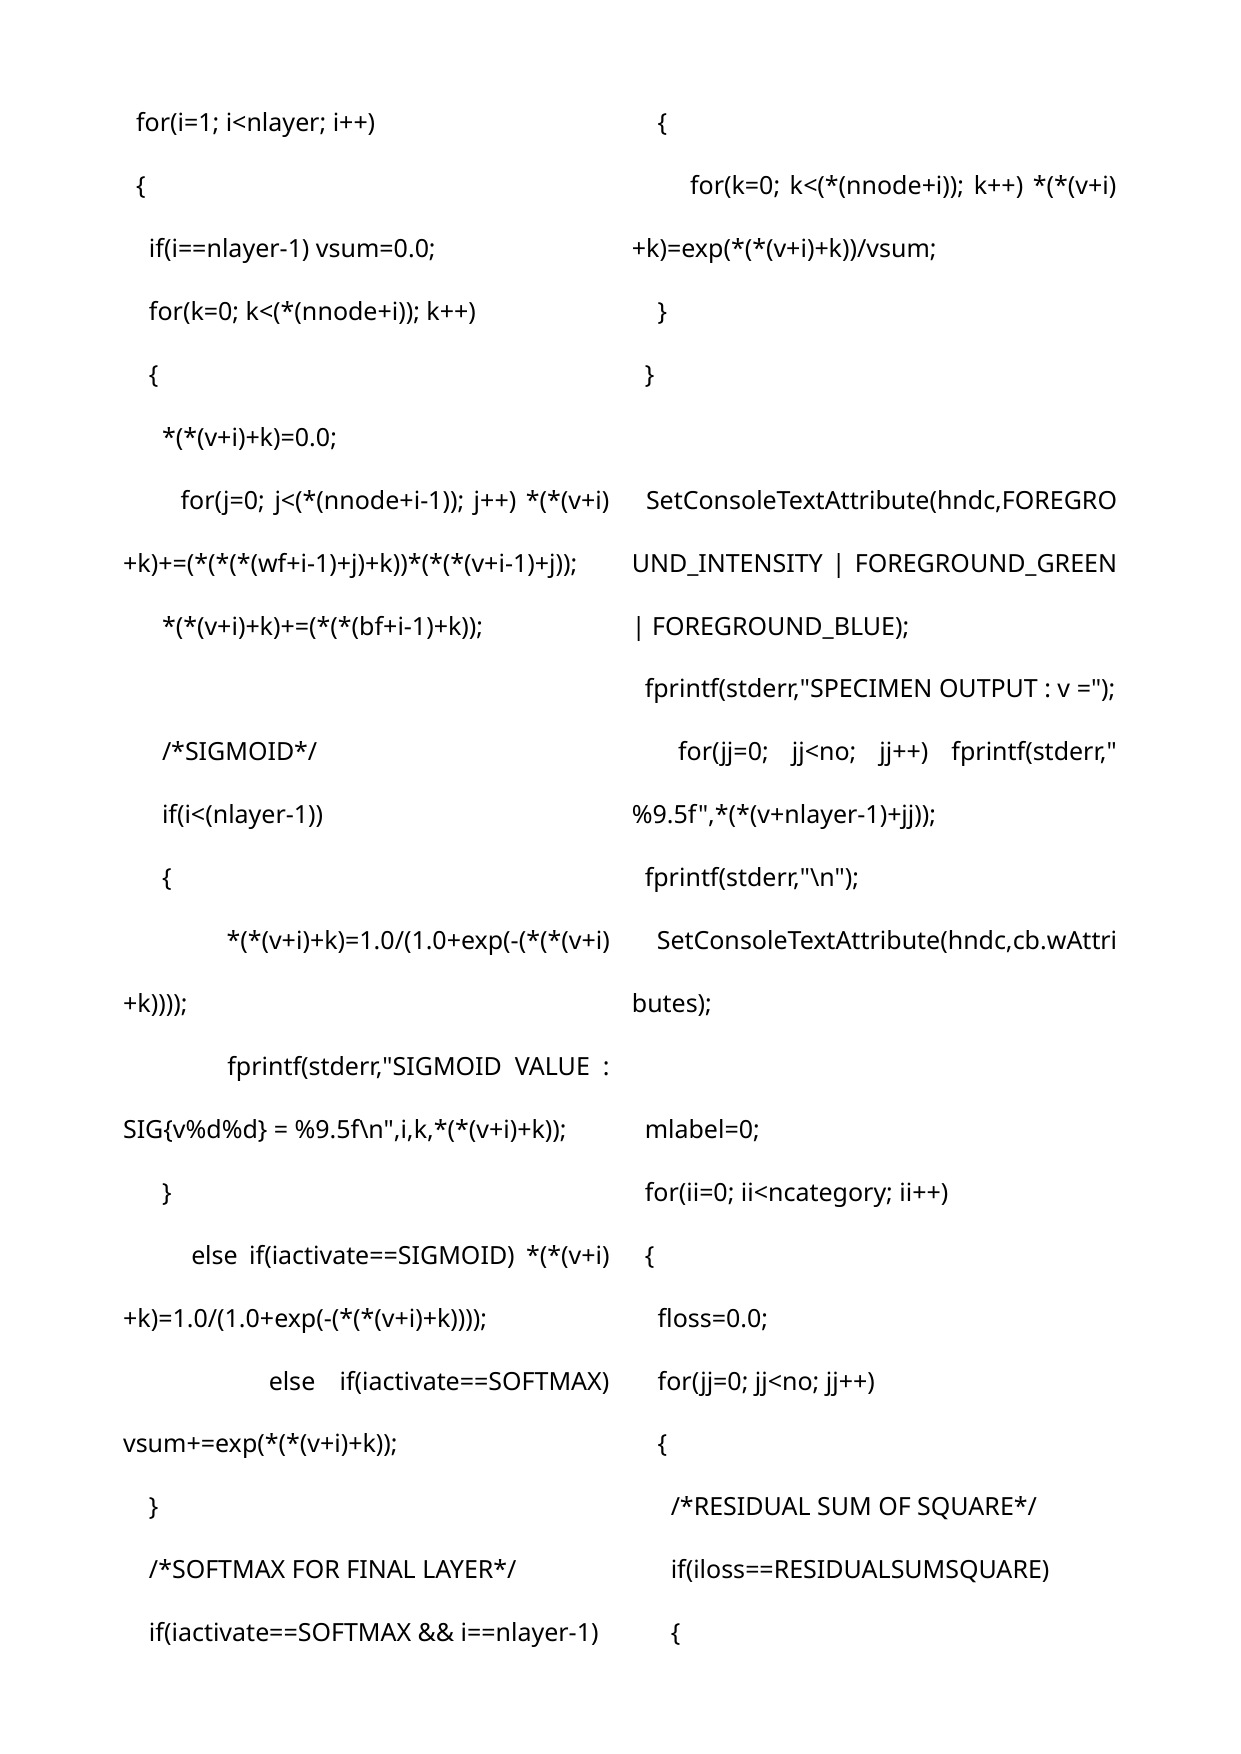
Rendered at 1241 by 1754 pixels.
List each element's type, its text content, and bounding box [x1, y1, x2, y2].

text for(jj=0; jj<no; jj++) [630, 1349, 1117, 1412]
text SetConsoleTextAttribute(hndc,FOREGROUND_INTENSITY | FOREGROUND_GREEN | FOREGROUND_BLUE); [630, 468, 1117, 657]
text mlabel=0; [630, 1097, 1117, 1160]
text fprintf(stderr,"SPECIMEN OUTPUT : v ="); [630, 657, 1117, 720]
text if(i==nlayer-1) vsum=0.0; [123, 216, 610, 279]
text for(k=0; k<(*(nnode+i)); k++) *(*(v+i)+k)=exp(*(*(v+i)+k))/vsum; [630, 153, 1117, 279]
text { [630, 1412, 1117, 1475]
text for(i=1; i<nlayer; i++) [123, 91, 610, 153]
text *(*(v+i)+k)+=(*(*(bf+i-1)+k)); [123, 594, 610, 657]
text else if(iactivate==SIGMOID) *(*(v+i)+k)=1.0/(1.0+exp(-(*(*(v+i)+k)))); [123, 1223, 610, 1349]
text if(i<(nlayer-1)) [123, 783, 610, 846]
text floss=0.0; [630, 1286, 1117, 1349]
text } [630, 279, 1117, 342]
text /*SOFTMAX FOR FINAL LAYER*/ [123, 1538, 610, 1601]
text } [123, 1475, 610, 1538]
text } [123, 1160, 610, 1223]
text for(j=0; j<(*(nnode+i-1)); j++) *(*(v+i)+k)+=(*(*(*(wf+i-1)+j)+k))*(*(*(v+i-1)+j)); [123, 468, 610, 594]
text for(k=0; k<(*(nnode+i)); k++) [123, 279, 610, 342]
text if(iloss==RESIDUALSUMSQUARE) [630, 1538, 1117, 1601]
text { [630, 1223, 1117, 1286]
text if(iactivate==SOFTMAX && i==nlayer-1) [123, 1601, 610, 1663]
text { [123, 342, 610, 405]
text { [123, 846, 610, 908]
text { [630, 1601, 1117, 1663]
text for(jj=0; jj<no; jj++) fprintf(stderr," %9.5f",*(*(v+nlayer-1)+jj)); [630, 720, 1117, 846]
text { [630, 91, 1117, 153]
text else if(iactivate==SOFTMAX) vsum+=exp(*(*(v+i)+k)); [123, 1349, 610, 1475]
text *(*(v+i)+k)=0.0; [123, 405, 610, 468]
text /*RESIDUAL SUM OF SQUARE*/ [630, 1475, 1117, 1538]
text *(*(v+i)+k)=1.0/(1.0+exp(-(*(*(v+i)+k)))); [123, 908, 610, 1034]
text fprintf(stderr,"SIGMOID VALUE : SIG{v%d%d} = %9.5f\n",i,k,*(*(v+i)+k)); [123, 1034, 610, 1160]
text { [123, 153, 610, 216]
text fprintf(stderr,"\n"); [630, 846, 1117, 908]
text } [630, 342, 1117, 405]
text for(ii=0; ii<ncategory; ii++) [630, 1160, 1117, 1223]
text SetConsoleTextAttribute(hndc,cb.wAttributes); [630, 908, 1117, 1034]
text /*SIGMOID*/ [123, 720, 610, 783]
